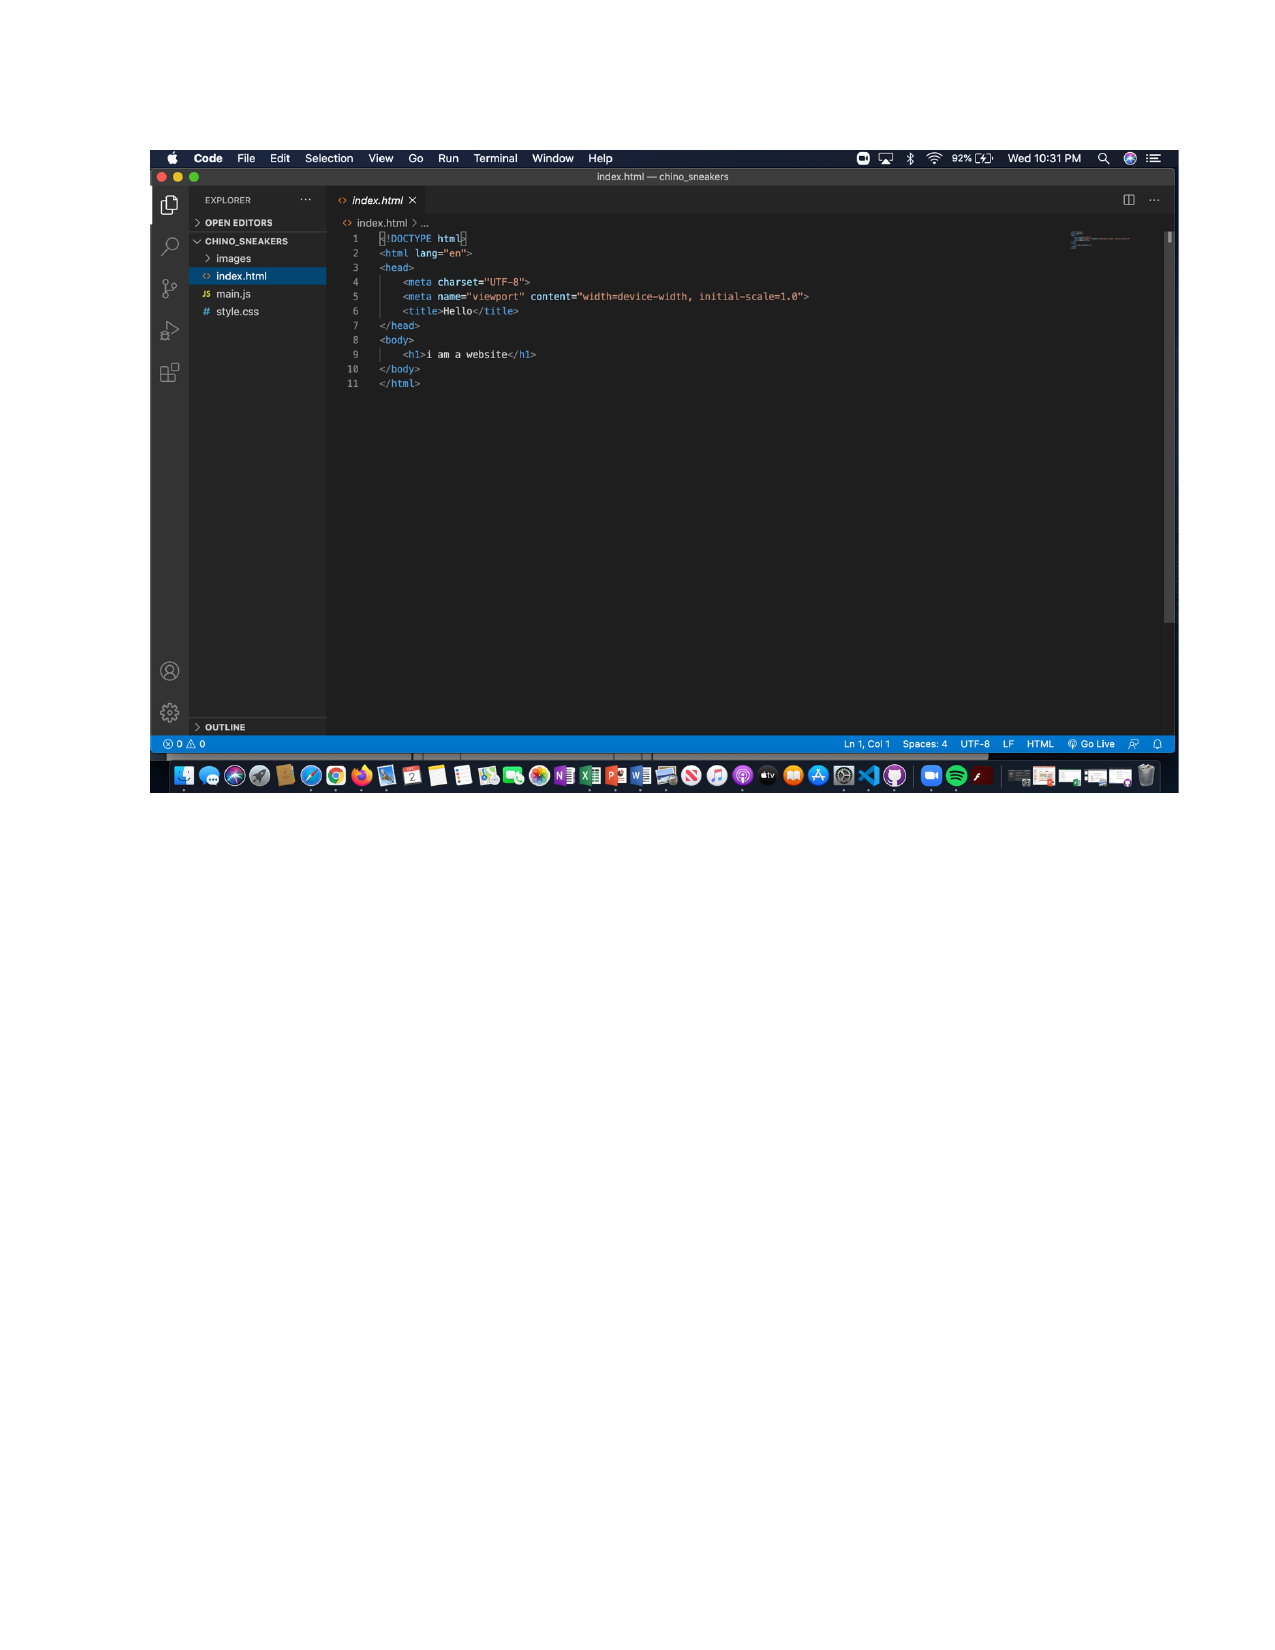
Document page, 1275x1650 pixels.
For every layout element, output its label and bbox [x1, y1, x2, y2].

picture [150, 150, 1179, 793]
